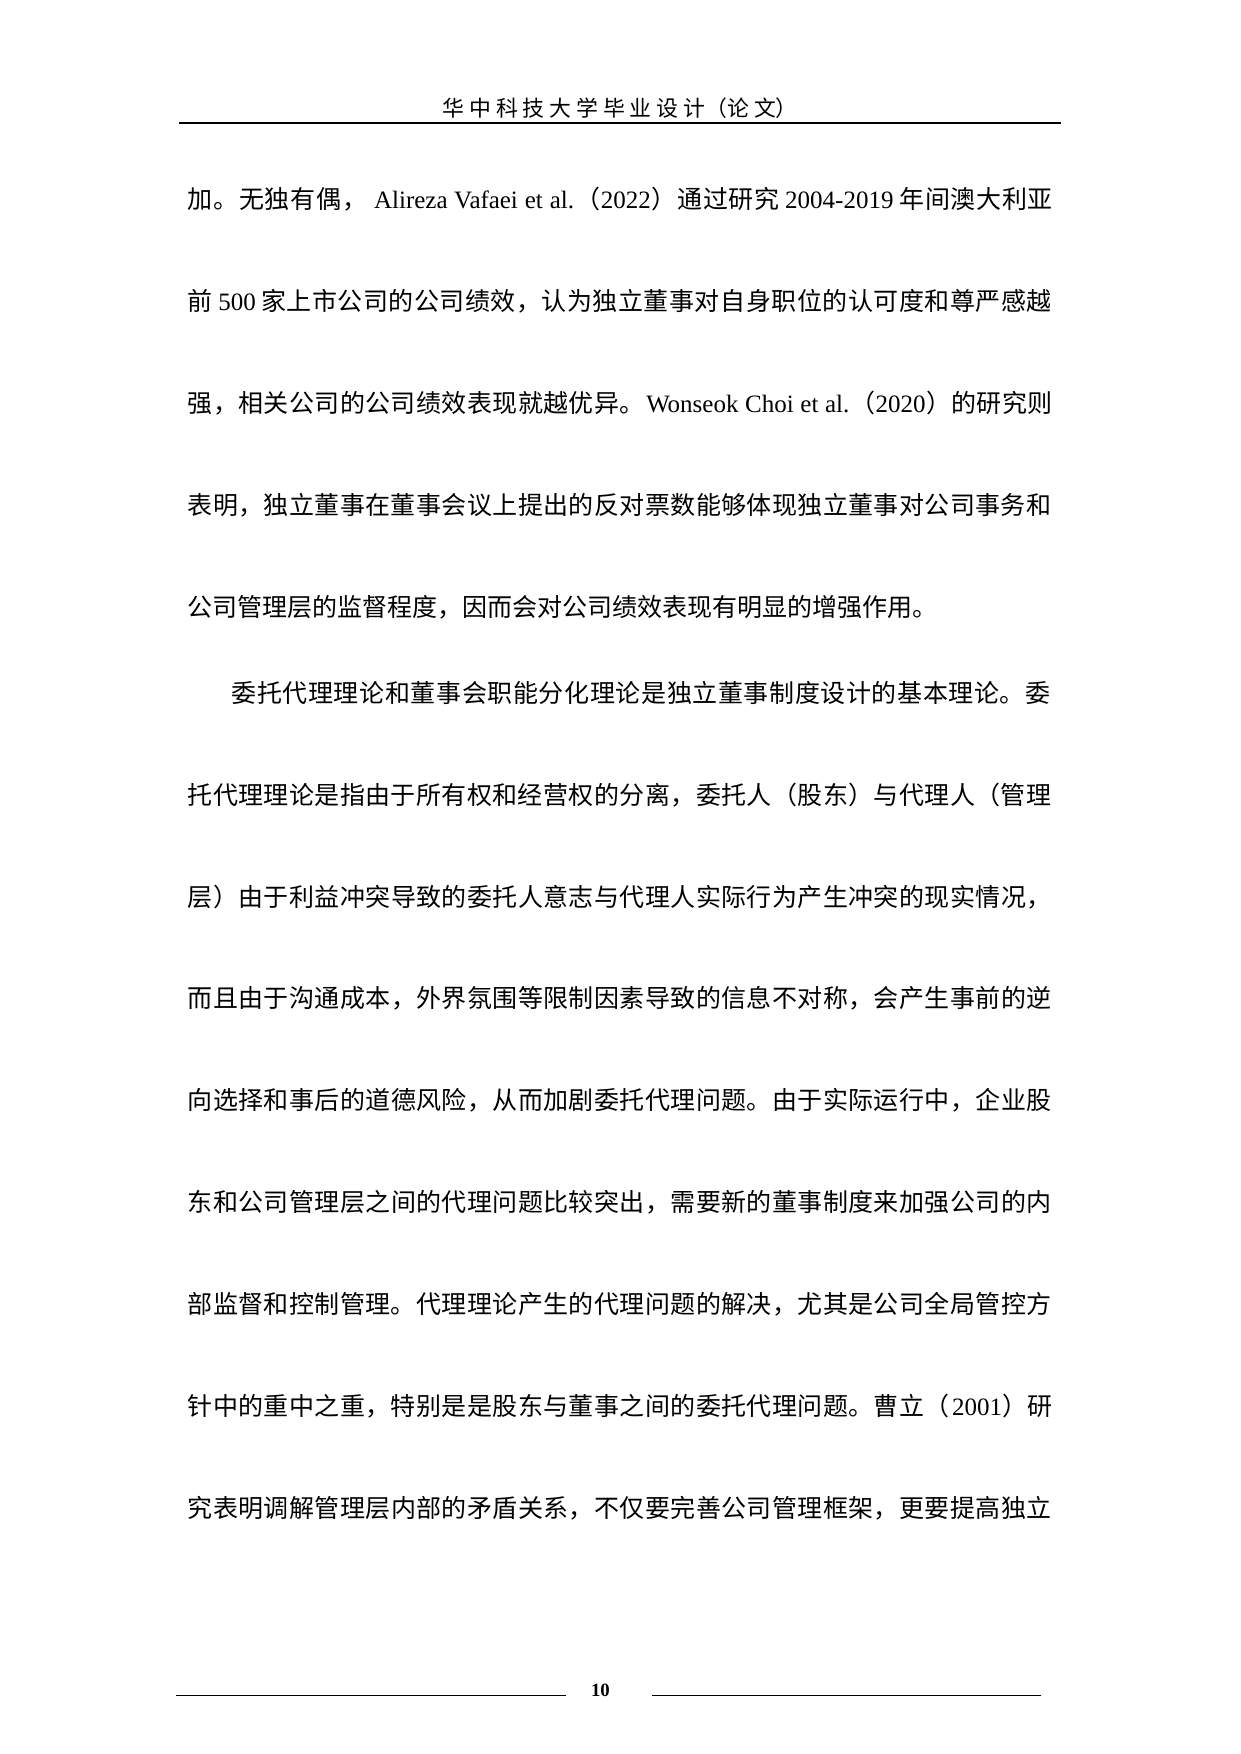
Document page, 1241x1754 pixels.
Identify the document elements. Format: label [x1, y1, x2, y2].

text [187, 657, 1053, 1540]
text [187, 164, 1053, 639]
